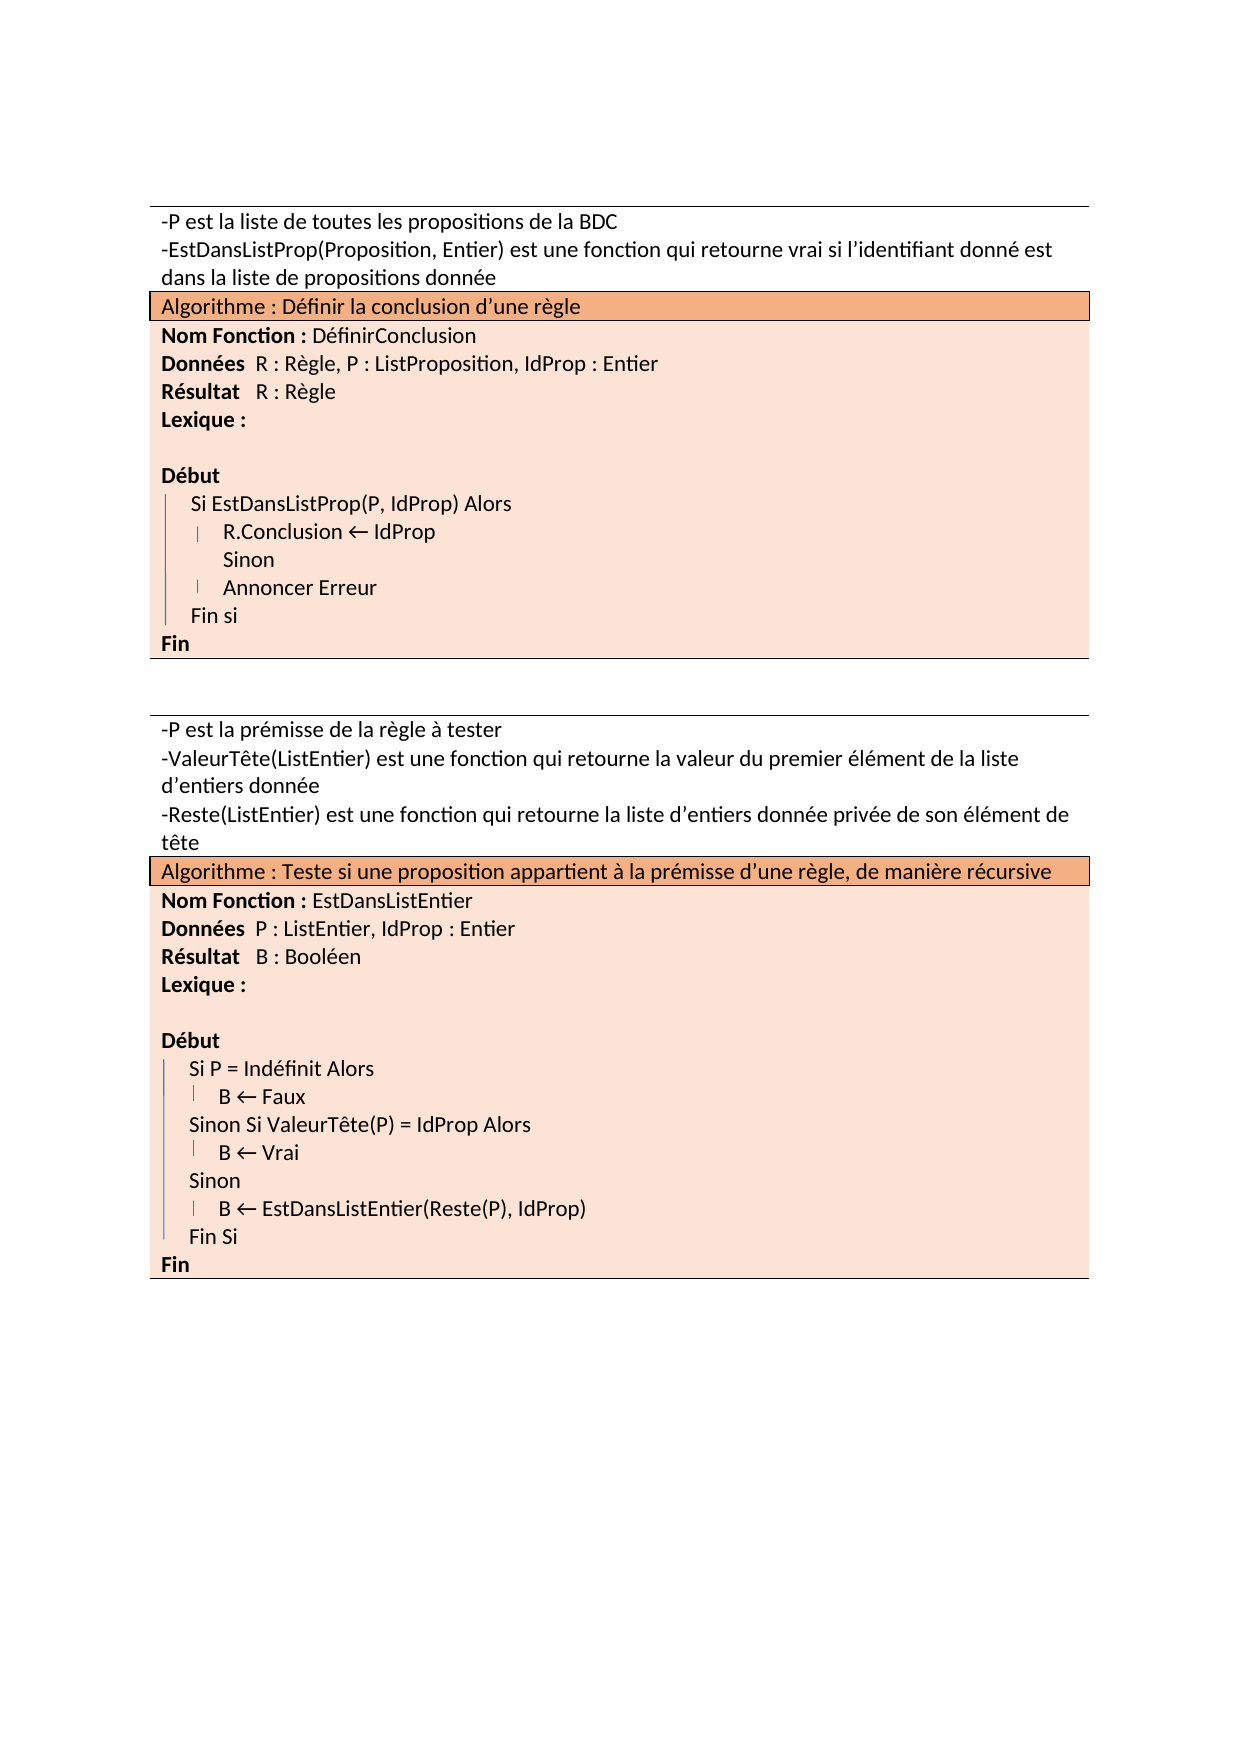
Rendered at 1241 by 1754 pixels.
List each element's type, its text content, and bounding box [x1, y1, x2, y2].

table_cell Algorithme : Définir la conclusion d’une règle [151, 292, 1089, 320]
table_cell Nom Fonction : DéfinirConclusion Données R : Règle, P : ListProposition, IdProp : Entier Résultat R : Règle Lexique : Début Si EstDansListProp(P, IdProp) Alors R.Conclusion ← IdProp Sinon Annoncer Erreur Fin si Fin [150, 321, 1089, 657]
table_header -P est la prémisse de la règle à tester -ValeurTête(ListEntier) est une fonction qui retourne la valeur du premier élément de la liste d’entiers donnée -Reste(ListEntier) est une fonction qui retourne la liste d’entiers donnée privée de son élément de tête [150, 716, 1089, 856]
table_cell Algorithme : Teste si une proposition appartient à la prémisse d’une règle, de manière récursive [151, 857, 1089, 885]
table_cell Nom Fonction : EstDansListEntier Données P : ListEntier, IdProp : Entier Résultat B : Booléen Lexique : Début Si P = Indéfinit Alors B ← Faux Sinon Si ValeurTête(P) = IdProp Alors B ← Vrai Sinon B ← EstDansListEntier(Reste(P), IdProp) Fin Si Fin [150, 886, 1089, 1278]
table_header -P est la liste de toutes les propositions de la BDC -EstDansListProp(Proposition, Entier) est une fonction qui retourne vrai si l’identifiant donné est dans la liste de propositions donnée [150, 207, 1089, 291]
